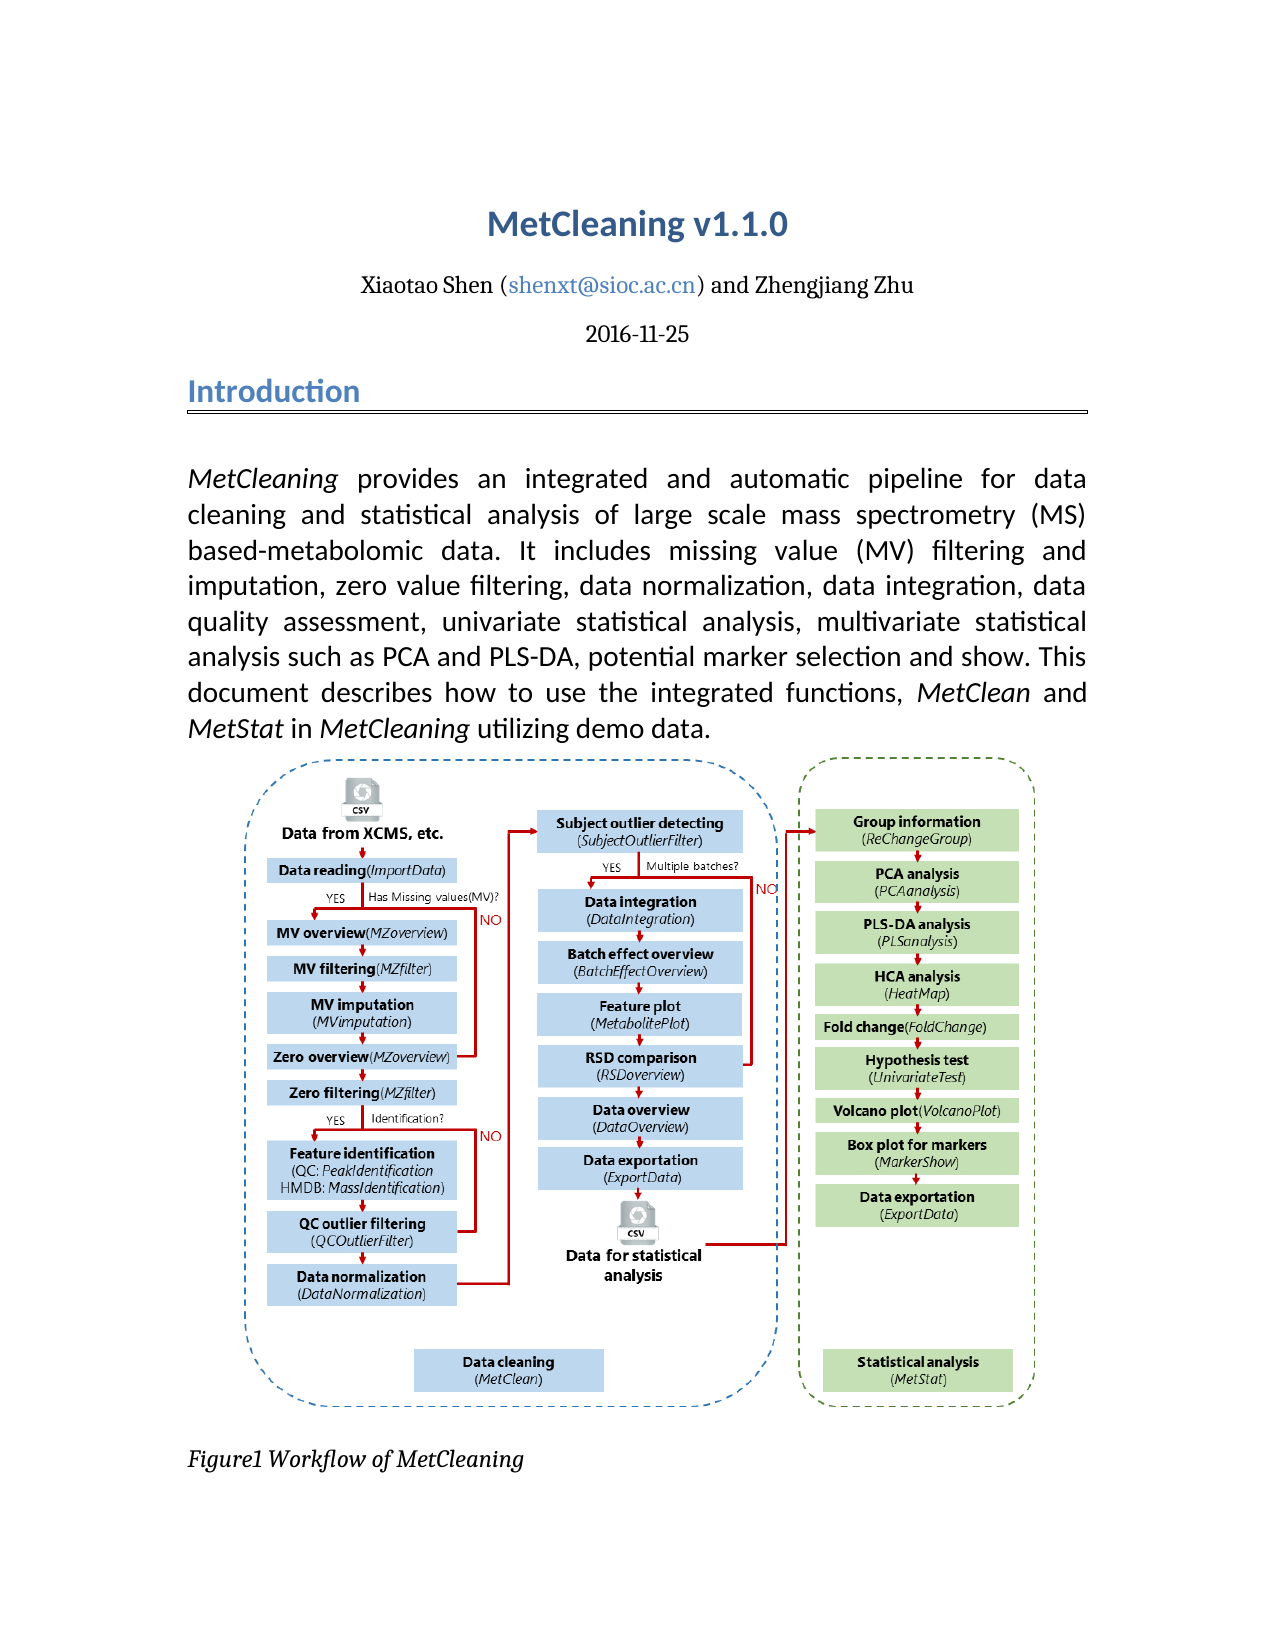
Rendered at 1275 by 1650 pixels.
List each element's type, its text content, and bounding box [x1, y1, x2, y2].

title MetCleaning v1.1.0 [187, 200, 1087, 246]
subtitle Introduction [187, 370, 1087, 410]
picture [229, 745, 1046, 1424]
text 2016-11-25 [187, 320, 1087, 349]
text Xiaotao Shen (shenxt@sioc.ac.cn) and Zhengjiang Zhu [187, 271, 1087, 299]
text Figure1 Workflow of MetCleaning [187, 1445, 1087, 1474]
subtitle MetCleaning provides an integrated and automatic pipeline for data cleaning and statistical analysis of large scale mass spectrometry (MS) based-metabolomic data. It includes missing value (MV) filtering and imputation, zero value filtering, data normalization, data integration, data quality assessment, univariate statistical analysis, multivariate statistical analysis such as PCA and PLS-DA, potential marker selection and show. This document describes how to use the integrated functions, MetClean and MetStat in MetCleaning utilizing demo data. [187, 460, 1087, 745]
